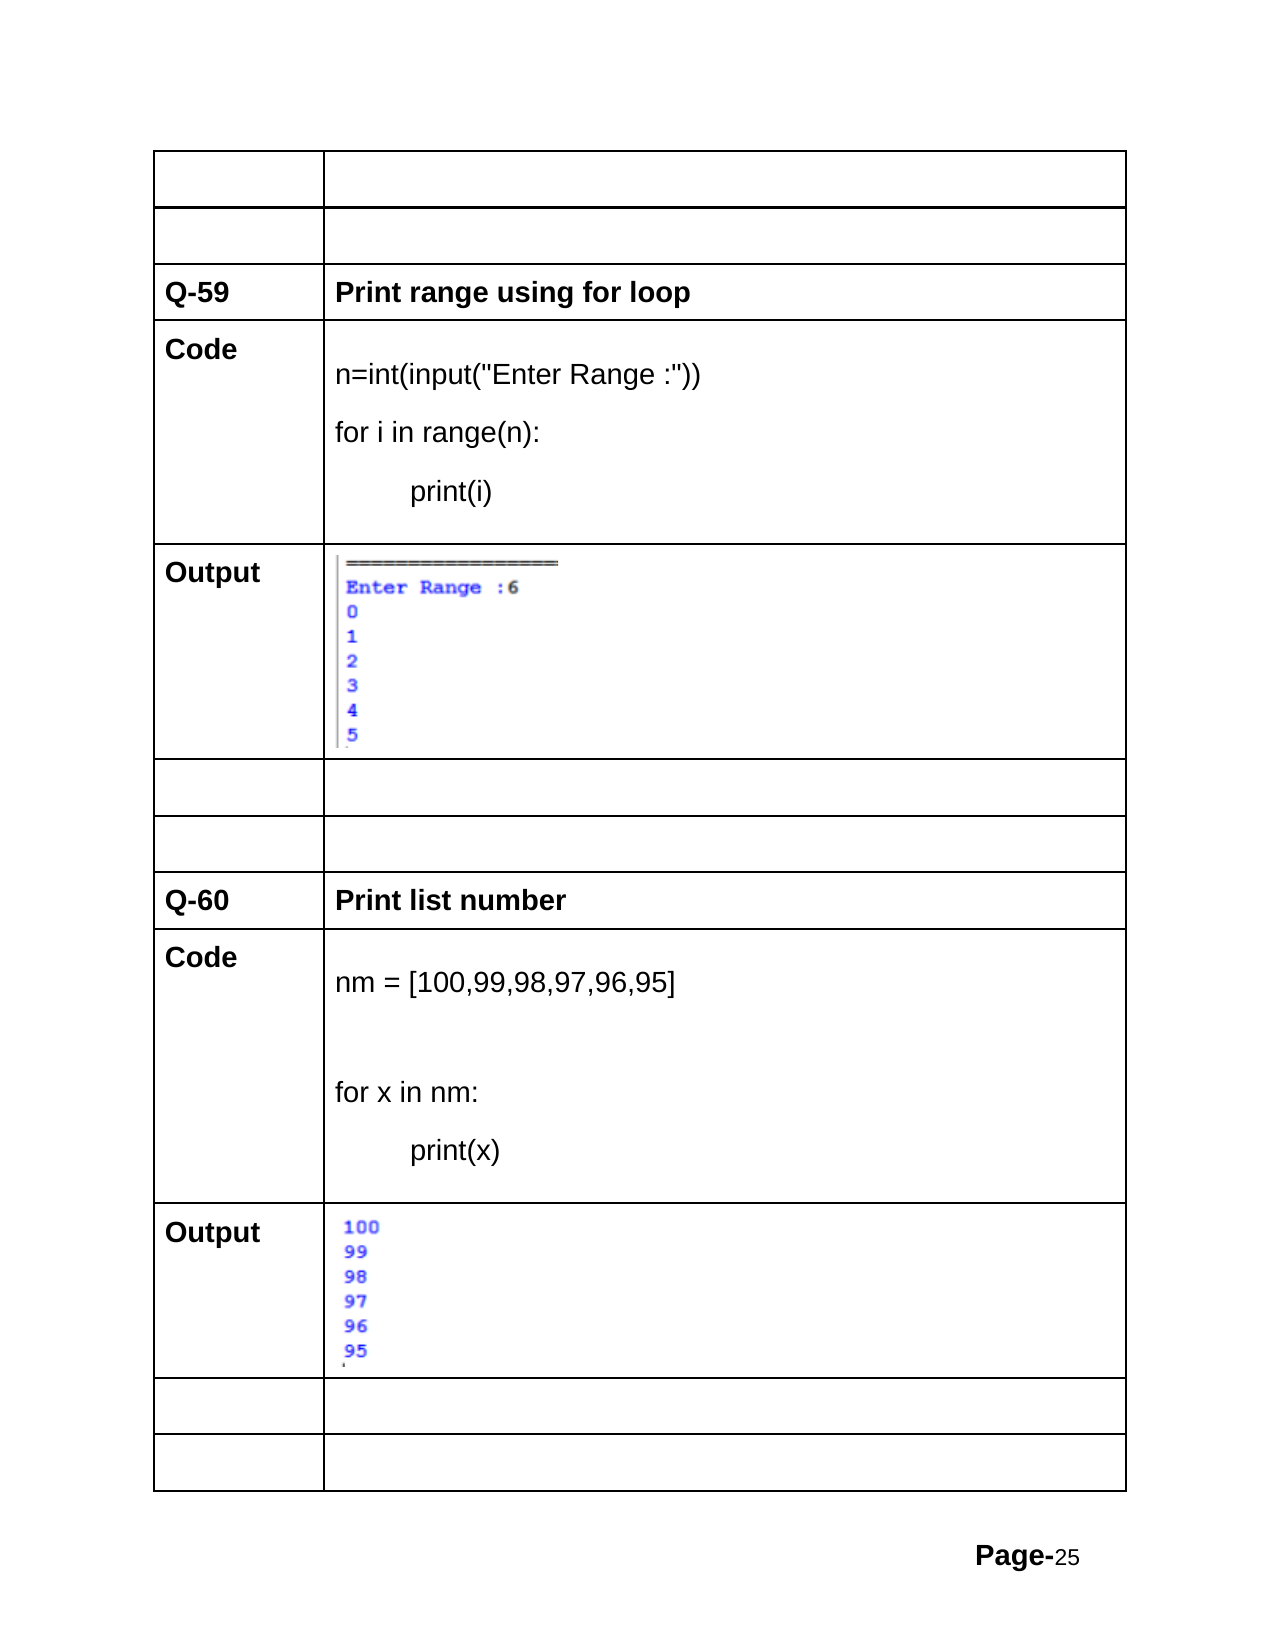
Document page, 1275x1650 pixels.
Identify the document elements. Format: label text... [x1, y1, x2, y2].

table_cell Print range using for loop [325, 265, 1125, 319]
picture [334, 555, 559, 748]
table_cell [325, 1435, 1125, 1490]
table_cell n=int(input("Enter Range :")) for i in range(n): print(i) [325, 321, 1125, 543]
table_cell Q-60 [155, 873, 323, 927]
table_cell Output [155, 545, 323, 758]
table_cell [155, 1379, 323, 1433]
table_cell Output [155, 1204, 323, 1377]
table_cell [325, 817, 1125, 871]
table_cell [325, 545, 1125, 758]
table_cell [325, 152, 1125, 206]
table_cell [325, 1204, 1125, 1377]
table_cell [155, 817, 323, 871]
table_cell [325, 760, 1125, 814]
table_cell nm = [100,99,98,97,96,95] for x in nm: print(x) [325, 930, 1125, 1202]
table_cell Code [155, 321, 323, 543]
table_cell [325, 1379, 1125, 1433]
table_cell Code [155, 930, 323, 1202]
table_cell [325, 209, 1125, 263]
table_cell [155, 1435, 323, 1490]
table_cell Q-59 [155, 265, 323, 319]
picture [334, 1214, 463, 1367]
table_cell [155, 209, 323, 263]
table_cell [155, 760, 323, 814]
table_cell [155, 152, 323, 206]
table_cell Print list number [325, 873, 1125, 927]
